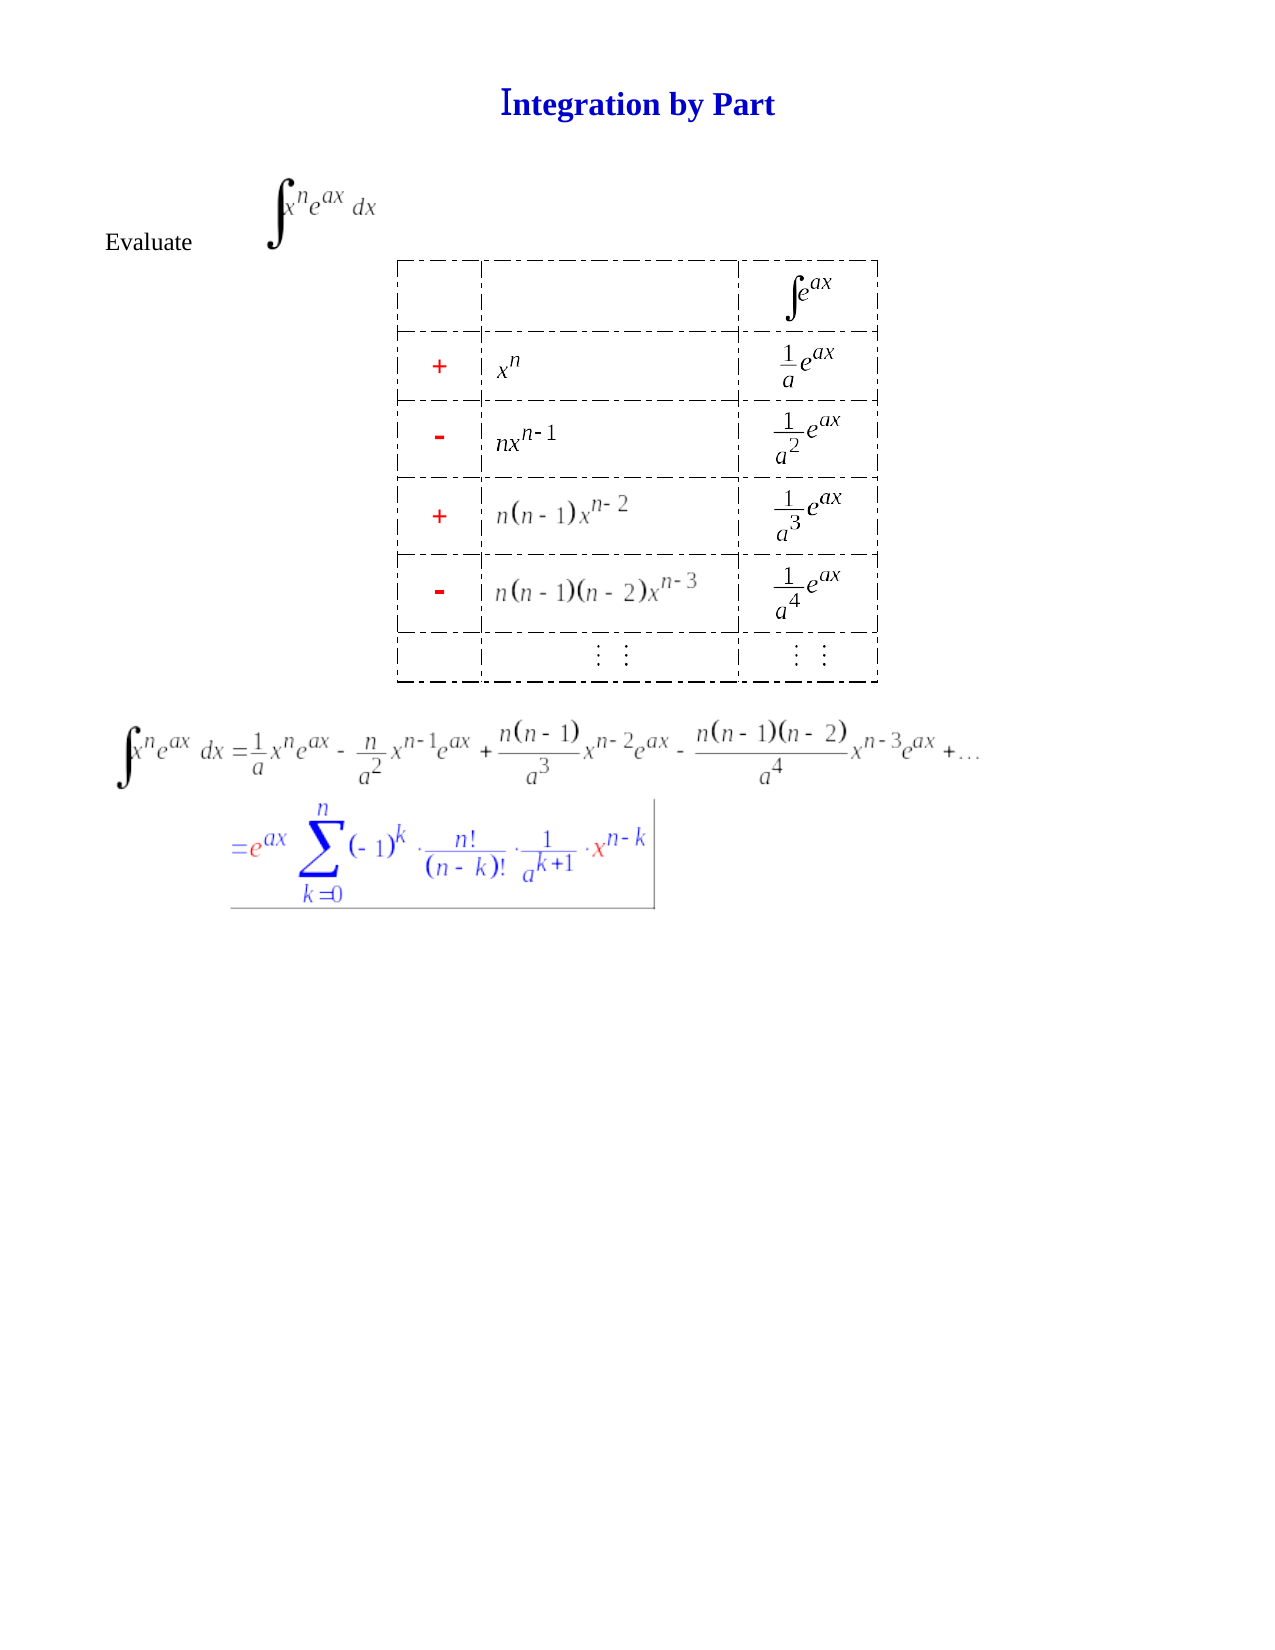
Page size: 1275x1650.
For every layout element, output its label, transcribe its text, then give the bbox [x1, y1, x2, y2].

table_cell [738, 632, 877, 681]
table_cell [738, 400, 877, 477]
table_cell [481, 400, 738, 477]
table_header [738, 260, 877, 331]
table_cell [738, 331, 877, 400]
table_cell + [398, 477, 481, 554]
table_cell [481, 477, 738, 554]
table_header [398, 260, 481, 331]
table_cell [398, 632, 481, 681]
table_cell [398, 400, 481, 477]
table_cell [481, 331, 738, 400]
table_cell [738, 554, 877, 632]
table_cell [481, 632, 738, 681]
table_cell [738, 477, 877, 554]
table_header [481, 260, 738, 331]
text Evaluate [105, 167, 1170, 256]
table_cell [481, 554, 738, 632]
table_cell + [398, 331, 481, 400]
text Integration by Part [105, 75, 1170, 126]
table_cell [398, 554, 481, 632]
